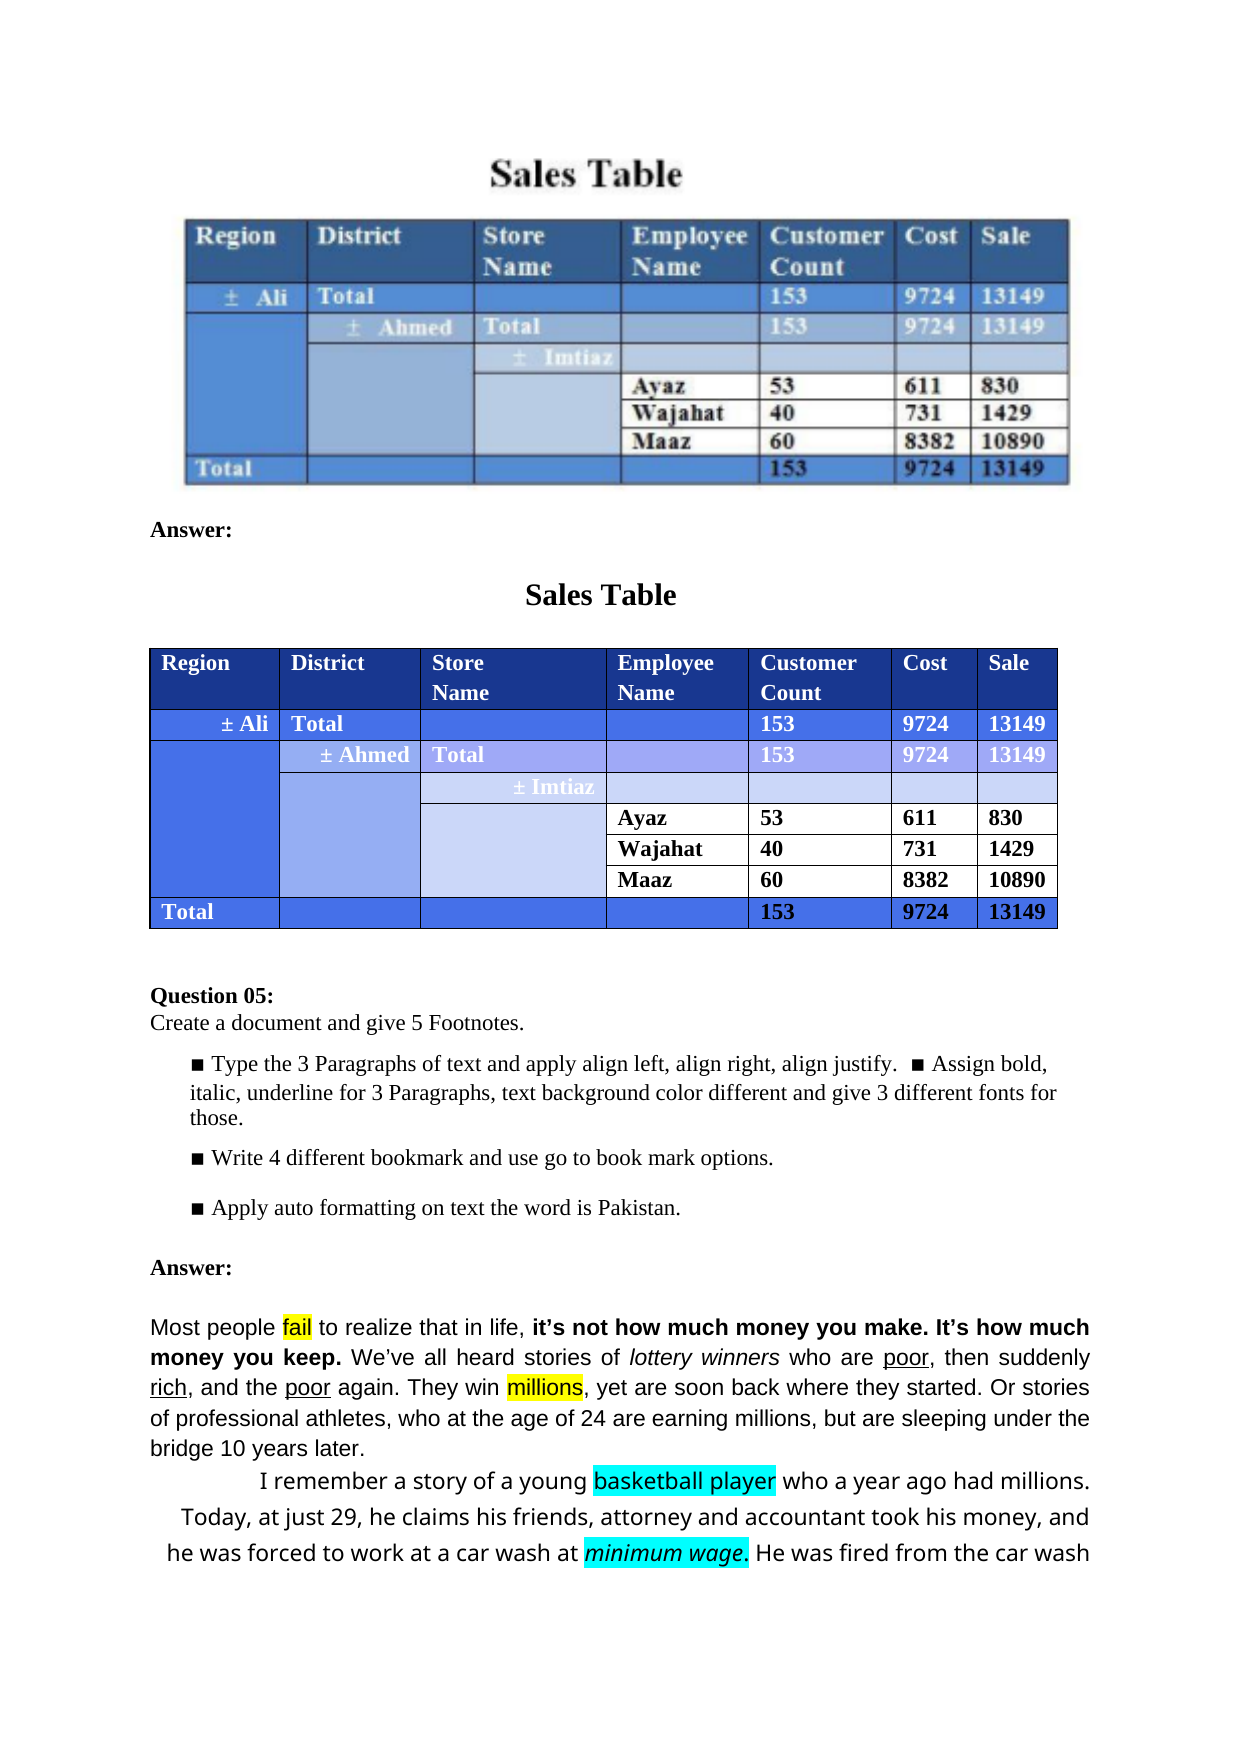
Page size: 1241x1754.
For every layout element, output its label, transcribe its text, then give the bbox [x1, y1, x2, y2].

table_header Employee Name [607, 649, 748, 709]
table_cell [421, 710, 606, 740]
table_cell 153 [749, 898, 891, 928]
table_cell 1429 [978, 835, 1057, 865]
table_cell [280, 773, 420, 897]
text ▪ Type the 3 Paragraphs of text and apply align left, align right, align justify. ▪ Assign bold, italic, underline for 3 Paragraphs, text background color different and give 3 different fonts for those. [189, 1035, 1063, 1130]
table_cell [978, 773, 1057, 803]
text Question 05: [150, 986, 1092, 1007]
table_cell 60 [749, 866, 891, 897]
table_cell [421, 804, 606, 897]
table_cell 8382 [892, 866, 977, 897]
table_cell [749, 773, 891, 803]
text ▪ Write 4 different bookmark and use go to book mark options. [189, 1131, 1090, 1178]
table_cell 13149 [978, 898, 1057, 928]
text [150, 1465, 1090, 1568]
table_cell [151, 741, 279, 897]
table_cell Maaz [607, 866, 748, 897]
text Answer: [150, 1253, 1090, 1280]
picture [150, 150, 1091, 512]
text ▪ Apply auto formatting on text the word is Pakistan. [189, 1182, 1090, 1229]
table_cell 13149 [978, 741, 1057, 772]
table_cell 830 [978, 804, 1057, 834]
table_cell 40 [749, 835, 891, 865]
text Answer: [150, 516, 1090, 542]
table_cell [607, 898, 748, 928]
table_cell 9724 [892, 710, 977, 740]
text Create a document and give 5 Footnotes. [150, 1009, 1090, 1035]
table_cell [607, 741, 748, 772]
table_header Cost [892, 649, 977, 709]
table_cell Total [421, 741, 606, 772]
table_cell ± Ahmed [280, 741, 420, 772]
table_cell 153 [749, 741, 891, 772]
table_header Customer Count [749, 649, 891, 709]
table_cell ± Ali [151, 710, 279, 740]
table_header District [280, 649, 420, 709]
table_cell Total [280, 710, 420, 740]
table_cell Ayaz [607, 804, 748, 834]
table_cell [607, 710, 748, 740]
table_cell ± Imtiaz [421, 773, 606, 803]
table_cell 10890 [978, 866, 1057, 897]
table_header Region [151, 649, 279, 709]
table_cell 9724 [892, 741, 977, 772]
table_cell 731 [892, 835, 977, 865]
table_cell 611 [892, 804, 977, 834]
table_cell 153 [749, 710, 891, 740]
text Sales Table [450, 576, 1090, 612]
table_cell Total [151, 898, 279, 928]
table_cell [892, 773, 977, 803]
table_header Store Name [421, 649, 606, 709]
table_cell 9724 [892, 898, 977, 928]
table_cell [421, 898, 606, 928]
table_cell 13149 [978, 710, 1057, 740]
table_cell [280, 898, 420, 928]
table_header Sale [978, 649, 1057, 709]
text Most people fail to realize that in life, it’s not how much money you make. It’s how much money you keep. We’ve all heard stories of lottery winners who are poor, then suddenly rich, and the poor again. They win millions, yet are soon back where they started. Or stories of professional athletes, who at the age of 24 are earning millions, but are sleeping under the bridge 10 years later. [150, 1314, 1090, 1461]
table_cell 53 [749, 804, 891, 834]
table_cell Wajahat [607, 835, 748, 865]
table_cell [607, 773, 748, 803]
